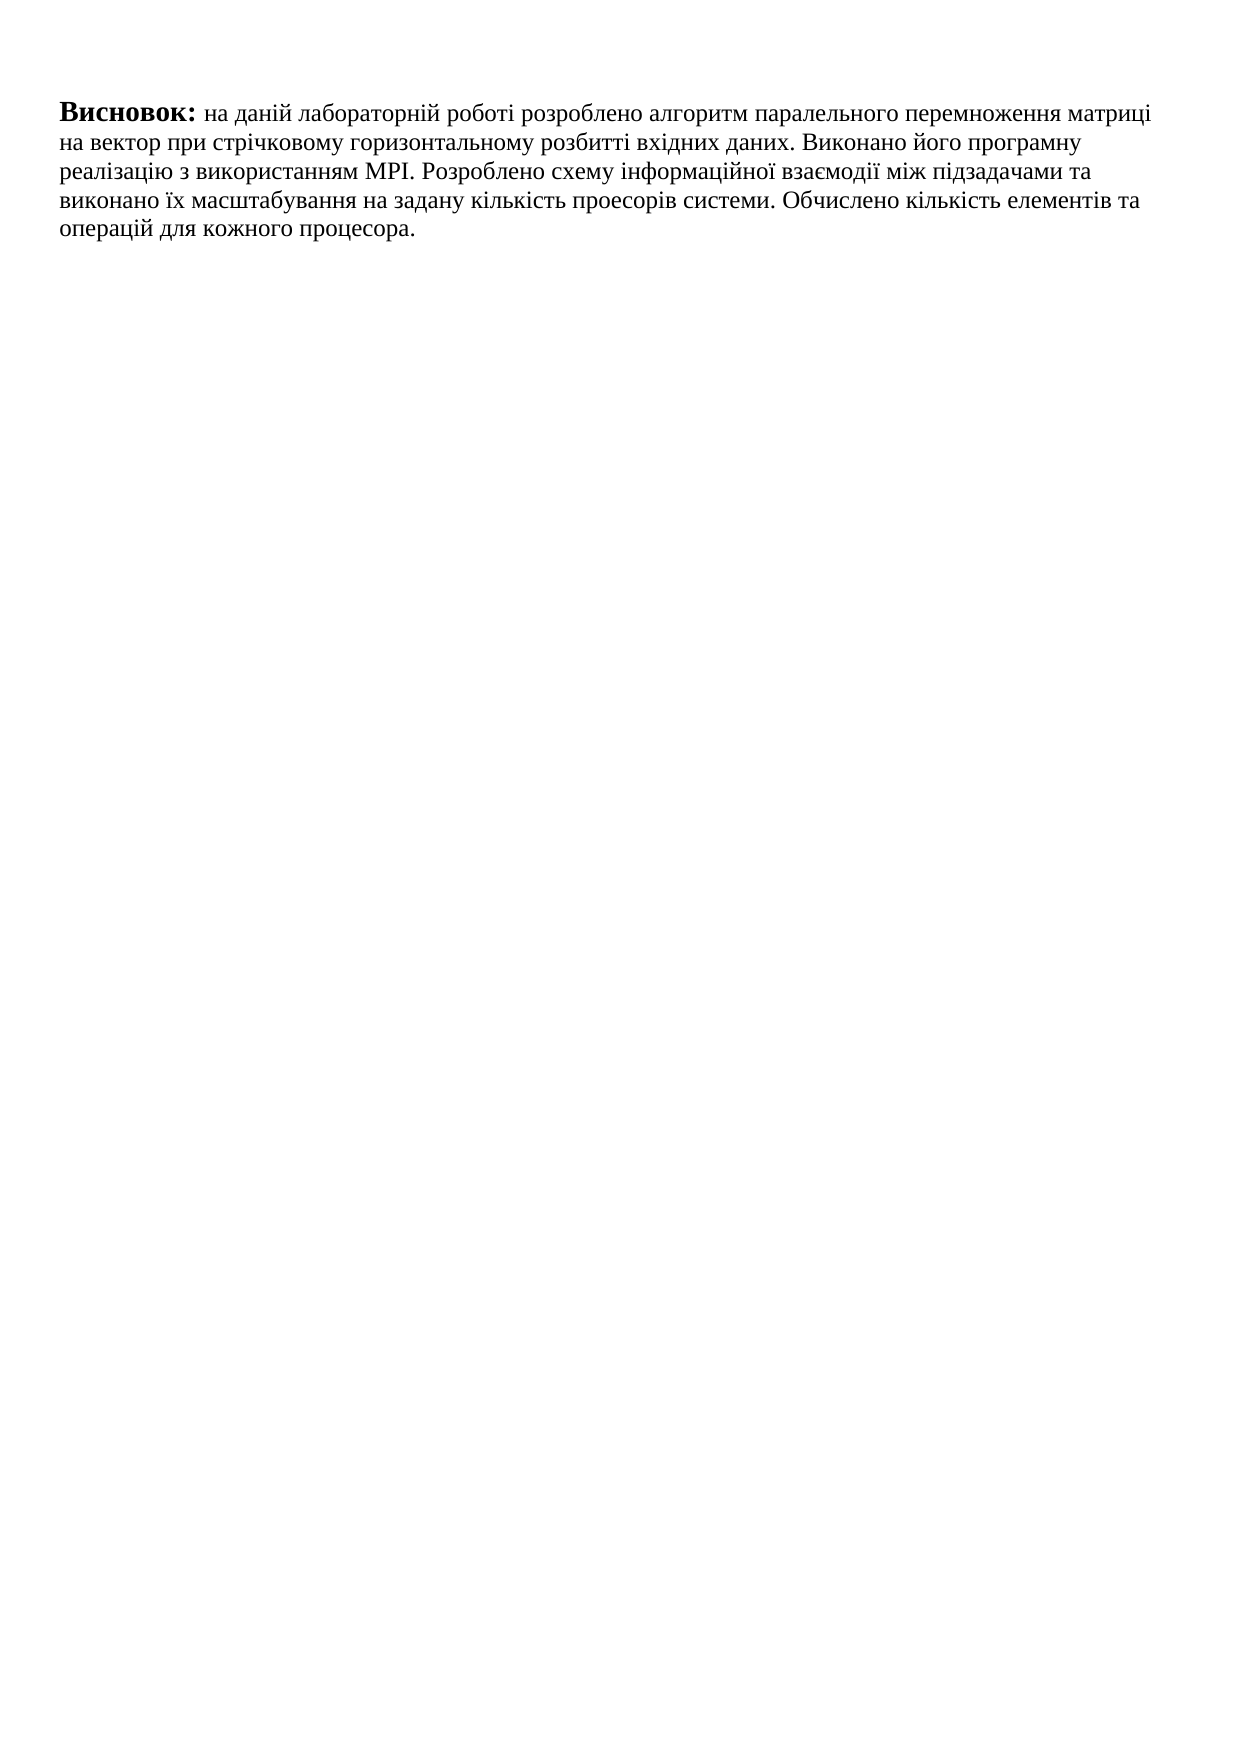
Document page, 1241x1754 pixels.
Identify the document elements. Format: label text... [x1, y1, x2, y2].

text Висновок: на даній лабораторній роботі розроблено алгоритм паралельного перемноження матриці на вектор при стрічковому горизонтальному розбитті вхідних даних. Виконано його програмну реалізацію з використанням МРІ. Розроблено схему інформаційної взаємодії між підзадачами та виконано їх масштабування на задану кількість проесорів системи. Обчислено кількість елементів та операцій для кожного процесора. [59, 94, 1181, 242]
